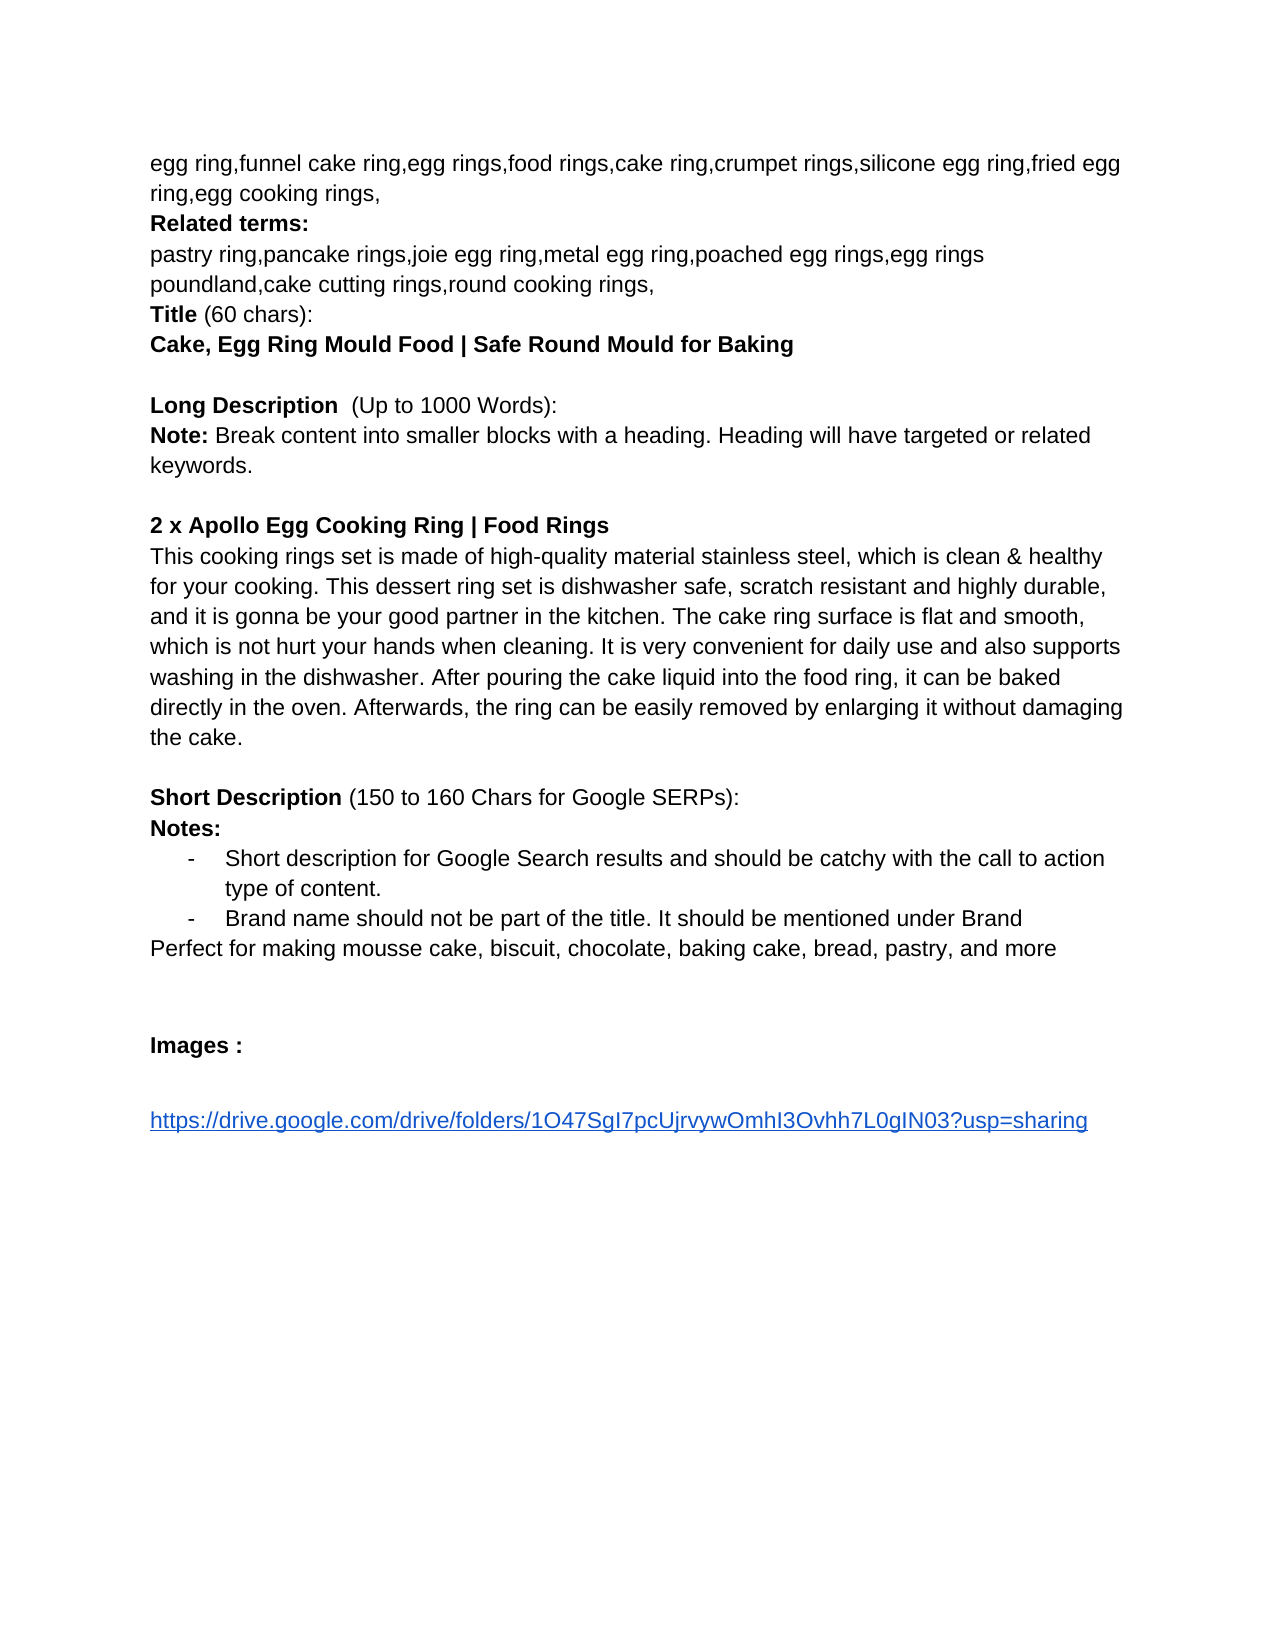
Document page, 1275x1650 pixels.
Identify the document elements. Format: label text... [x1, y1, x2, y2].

text Perfect for making mousse cake, biscuit, chocolate, baking cake, bread, pastry, and more [150, 935, 1125, 962]
text https://drive.google.com/drive/folders/1O47SgI7pcUjrvywOmhI3Ovhh7L0gIN03?usp=sharing [150, 1107, 1125, 1133]
text 2 x Apollo Egg Cooking Ring | Food Rings [150, 512, 1125, 539]
list Short description for Google Search results and should be catchy with the call to action type of content. [187, 845, 1125, 901]
list Brand name should not be part of the title. It should be mentioned under Brand [187, 905, 1125, 932]
text Long Description (Up to 1000 Words): [150, 392, 1125, 418]
text Cake, Egg Ring Mould Food | Safe Round Mould for Baking [150, 331, 1125, 358]
text pastry ring,pancake rings,joie egg ring,metal egg ring,poached egg rings,egg rings poundland,cake cutting rings,round cooking rings, [150, 241, 1125, 297]
text Related terms: [150, 210, 1125, 237]
text Images : [150, 1032, 1125, 1058]
text Note: Break content into smaller blocks with a heading. Heading will have targeted or related keywords. [150, 422, 1125, 478]
text Notes: [150, 814, 1125, 841]
text This cooking rings set is made of high-quality material stainless steel, which is clean & healthy for your cooking. This dessert ring set is dishwasher safe, scratch resistant and highly durable, and it is gonna be your good partner in the kitchen. The cake ring surface is flat and smooth, which is not hurt your hands when cleaning. It is very convenient for daily use and also supports washing in the dishwasher. After pouring the cake liquid into the food ring, it can be baked directly in the oven. Afterwards, the ring can be easily removed by enlarging it without damaging the cake. [150, 543, 1125, 750]
text Short Description (150 to 160 Chars for Google SERPs): [150, 784, 1125, 811]
text Title (60 chars): [150, 301, 1125, 327]
text egg ring,funnel cake ring,egg rings,food rings,cake ring,crumpet rings,silicone egg ring,fried egg ring,egg cooking rings, [150, 150, 1125, 207]
